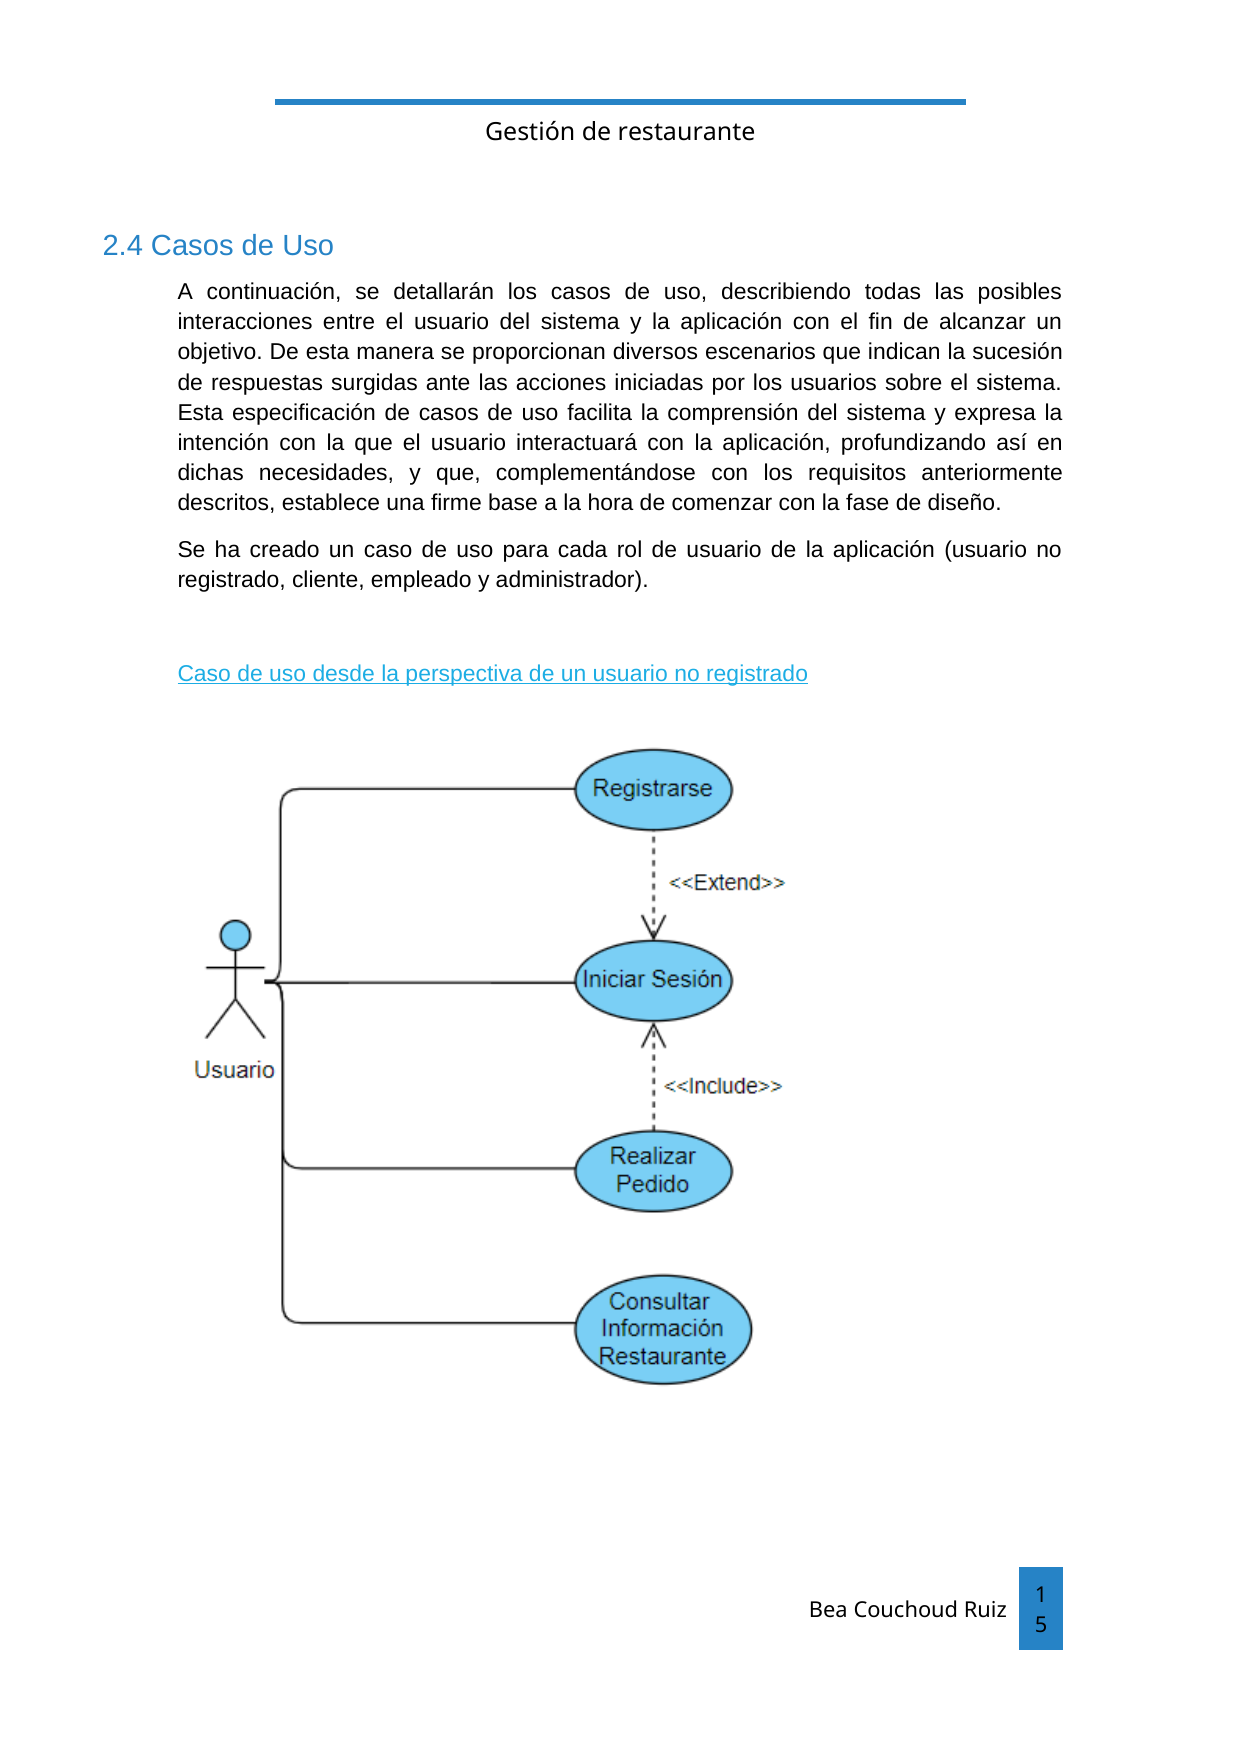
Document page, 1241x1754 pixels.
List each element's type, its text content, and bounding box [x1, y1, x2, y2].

subtitle 2.4 Casos de Uso [102, 228, 1063, 261]
text Se ha creado un caso de uso para cada rol de usuario de la aplicación (usuario no registrado, cliente, empleado y administrador). [177, 536, 1063, 593]
text A continuación, se detallarán los casos de uso, describiendo todas las posibles interacciones entre el usuario del sistema y la aplicación con el fin de alcanzar un objetivo. De esta manera se proporcionan diversos escenarios que indican la sucesión de respuestas surgidas ante las acciones iniciadas por los usuarios sobre el sistema. Esta especificación de casos de uso facilita la comprensión del sistema y expresa la intención con la que el usuario interactuará con la aplicación, profundizando así en dichas necesidades, y que, complementándose con los requisitos anteriormente descritos, establece una firme base a la hora de comenzar con la fase de diseño. [177, 278, 1063, 516]
text Caso de uso desde la perspectiva de un usuario no registrado [177, 660, 1063, 686]
picture [177, 715, 829, 1424]
